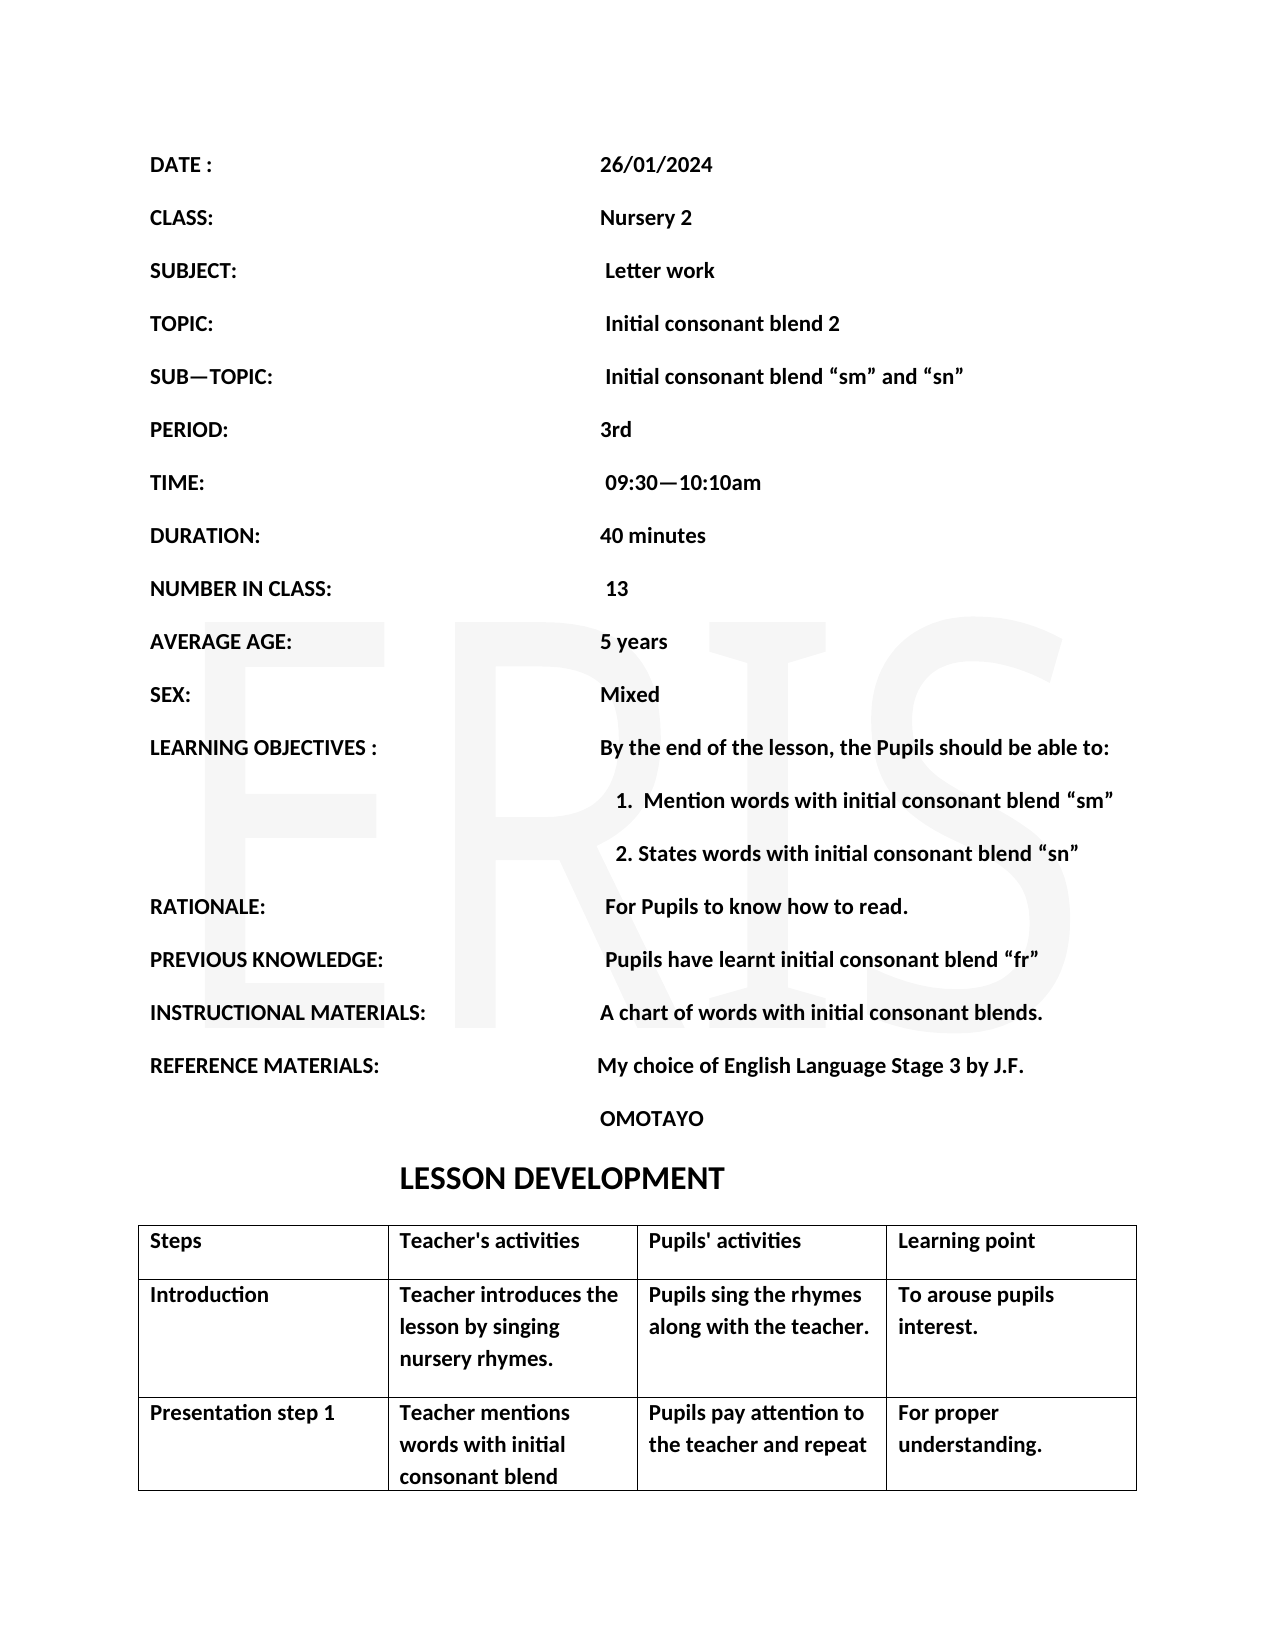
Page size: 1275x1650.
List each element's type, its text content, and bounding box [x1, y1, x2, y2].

table_cell To arouse pupils interest. [887, 1280, 1136, 1397]
text NUMBER IN CLASS: 13 [150, 574, 1125, 602]
table_header Pupils' activities [638, 1226, 886, 1279]
text DURATION: 40 minutes [150, 521, 1125, 549]
text OMOTAYO [525, 1104, 1125, 1132]
text DATE : 26/01/2024 [150, 150, 1125, 178]
table_header Learning point [887, 1226, 1136, 1279]
text SUBJECT: Letter work [150, 256, 1125, 284]
text REFERENCE MATERIALS: My choice of English Language Stage 3 by J.F. [150, 1051, 1125, 1079]
text AVERAGE AGE: 5 years [150, 627, 1125, 655]
table_cell Presentation step 1 [139, 1398, 388, 1490]
text 2. States words with initial consonant blend “sn” [150, 839, 1125, 867]
text PERIOD: 3rd [150, 415, 1125, 443]
table_header Teacher's activities [389, 1226, 637, 1279]
table_cell Teacher introduces the lesson by singing nursery rhymes. [389, 1280, 637, 1397]
text TIME: 09:30—10:10am [150, 468, 1125, 496]
table_cell Introduction [139, 1280, 388, 1397]
text INSTRUCTIONAL MATERIALS: A chart of words with initial consonant blends. [150, 998, 1125, 1026]
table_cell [638, 1398, 886, 1490]
text LESSON DEVELOPMENT [150, 1157, 1125, 1198]
table_header Steps [139, 1226, 388, 1279]
text LEARNING OBJECTIVES : By the end of the lesson, the Pupils should be able to: [150, 733, 1125, 761]
text CLASS: Nursery 2 [150, 203, 1125, 231]
text 1. Mention words with initial consonant blend “sm” [150, 786, 1125, 814]
text PREVIOUS KNOWLEDGE: Pupils have learnt initial consonant blend “fr” [150, 945, 1125, 973]
text RATIONALE: For Pupils to know how to read. [150, 892, 1125, 920]
text SEX: Mixed [150, 680, 1125, 708]
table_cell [389, 1398, 637, 1490]
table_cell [887, 1398, 1136, 1490]
table_cell Pupils sing the rhymes along with the teacher. [638, 1280, 886, 1397]
text TOPIC: Initial consonant blend 2 [150, 309, 1125, 337]
text SUB—TOPIC: Initial consonant blend “sm” and “sn” [150, 362, 1125, 390]
